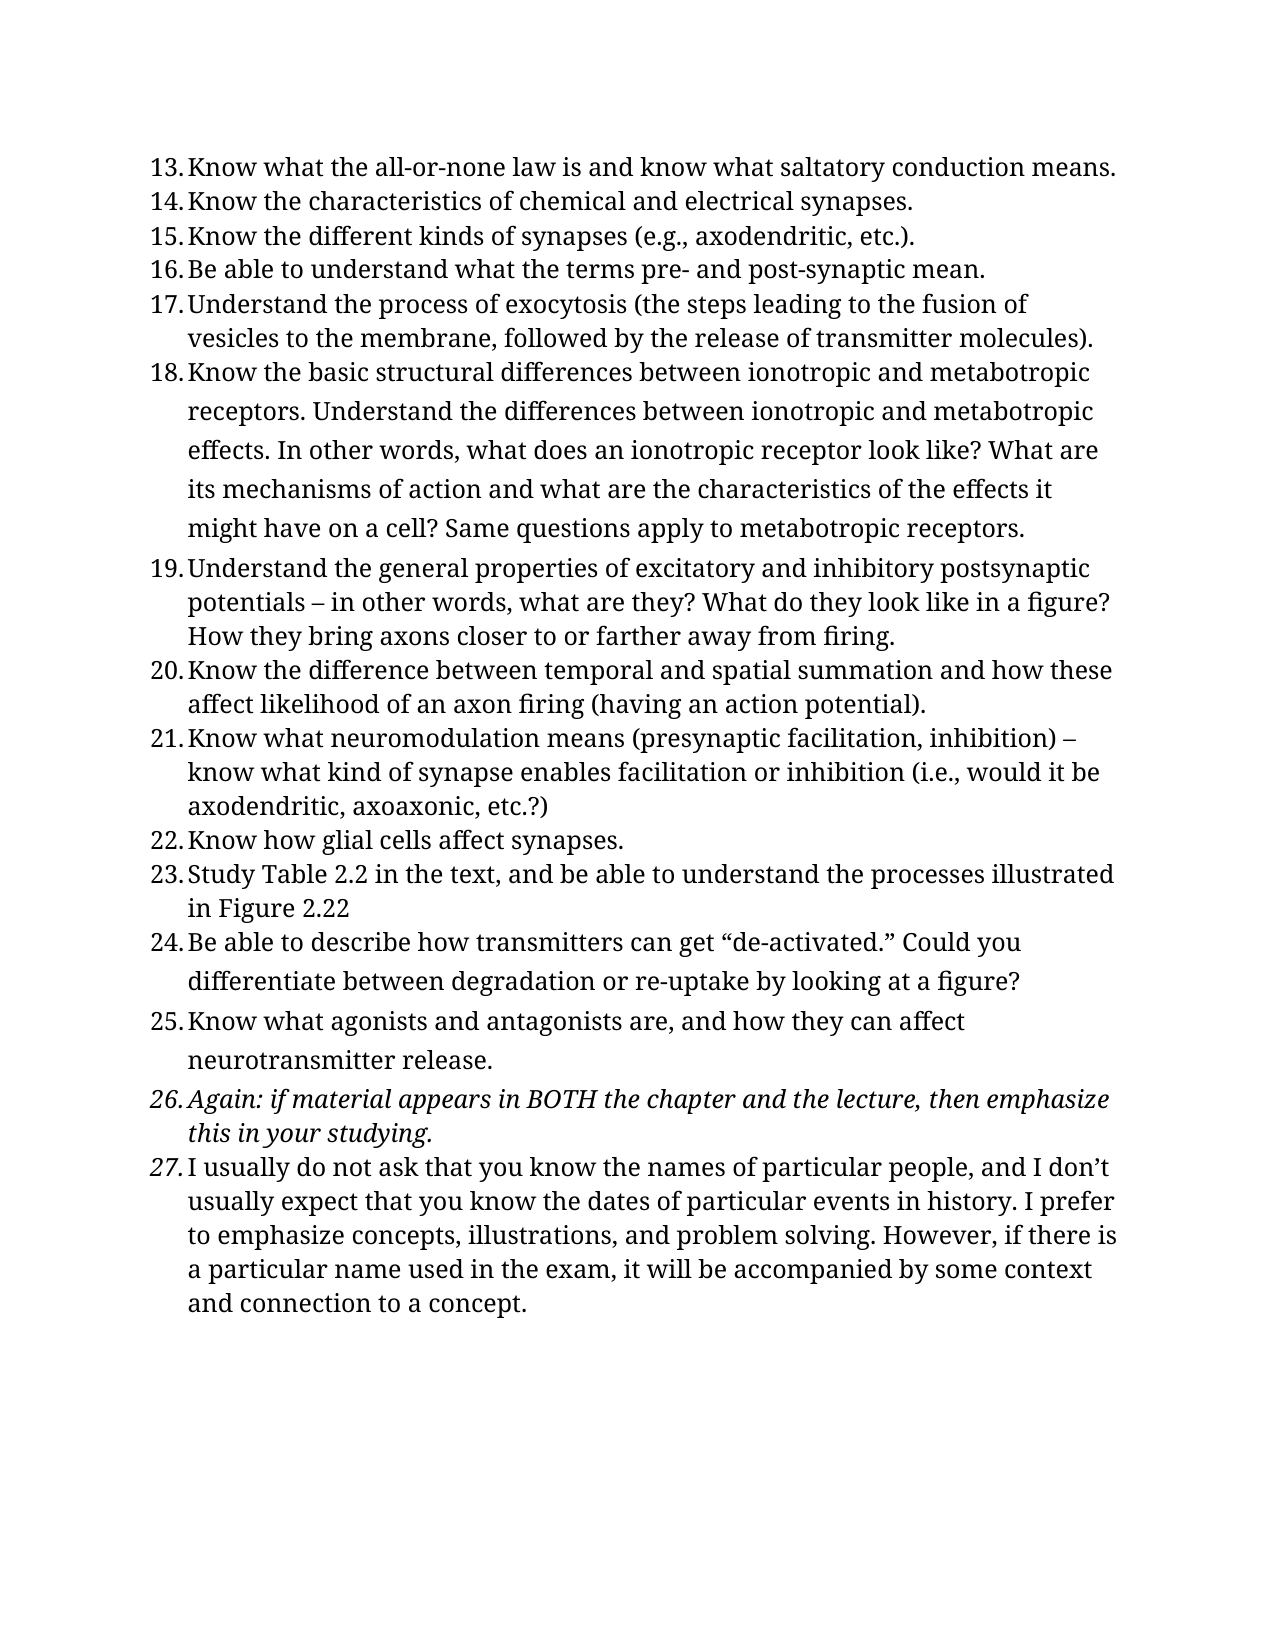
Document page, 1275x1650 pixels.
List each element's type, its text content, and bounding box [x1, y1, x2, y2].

list Know the different kinds of synapses (e.g., axodendritic, etc.). [150, 218, 1125, 252]
list Know what the all-or-none law is and know what saltatory conduction means. [150, 150, 1125, 184]
list Know how glial cells affect synapses. [150, 823, 1125, 857]
list I usually do not ask that you know the names of particular people, and I don’t usually expect that you know the dates of particular events in history. I prefer to emphasize concepts, illustrations, and problem solving. However, if there is a particular name used in the exam, it will be accompanied by some context and connection to a concept. [150, 1150, 1125, 1320]
list Know the difference between temporal and spatial summation and how these affect likelihood of an axon firing (having an action potential). [150, 652, 1125, 721]
list Study Table 2.2 in the text, and be able to understand the processes illustrated in Figure 2.22 [150, 857, 1125, 925]
list Be able to describe how transmitters can get “de-activated.” Could you differentiate between degradation or re-uptake by looking at a figure? [150, 925, 1125, 998]
list Know the basic structural differences between ionotropic and metabotropic receptors. Understand the differences between ionotropic and metabotropic effects. In other words, what does an ionotropic receptor look like? What are its mechanisms of action and what are the characteristics of the effects it might have on a cell? Same questions apply to metabotropic receptors. [150, 354, 1125, 545]
list Know what agonists and antagonists are, and how they can affect neurotransmitter release. [150, 1003, 1125, 1076]
list Understand the process of exocytosis (the steps leading to the fusion of vesicles to the membrane, followed by the release of transmitter molecules). [150, 286, 1125, 354]
list Again: if material appears in BOTH the chapter and the lecture, then emphasize this in your studying. [150, 1082, 1125, 1150]
list Be able to understand what the terms pre- and post-synaptic mean. [150, 252, 1125, 286]
list Understand the general properties of excitatory and inhibitory postsynaptic potentials – in other words, what are they? What do they look like in a figure? How they bring axons closer to or farther away from firing. [150, 550, 1125, 652]
list Know the characteristics of chemical and electrical synapses. [150, 184, 1125, 218]
list Know what neuromodulation means (presynaptic facilitation, inhibition) – know what kind of synapse enables facilitation or inhibition (i.e., would it be axodendritic, axoaxonic, etc.?) [150, 721, 1125, 823]
